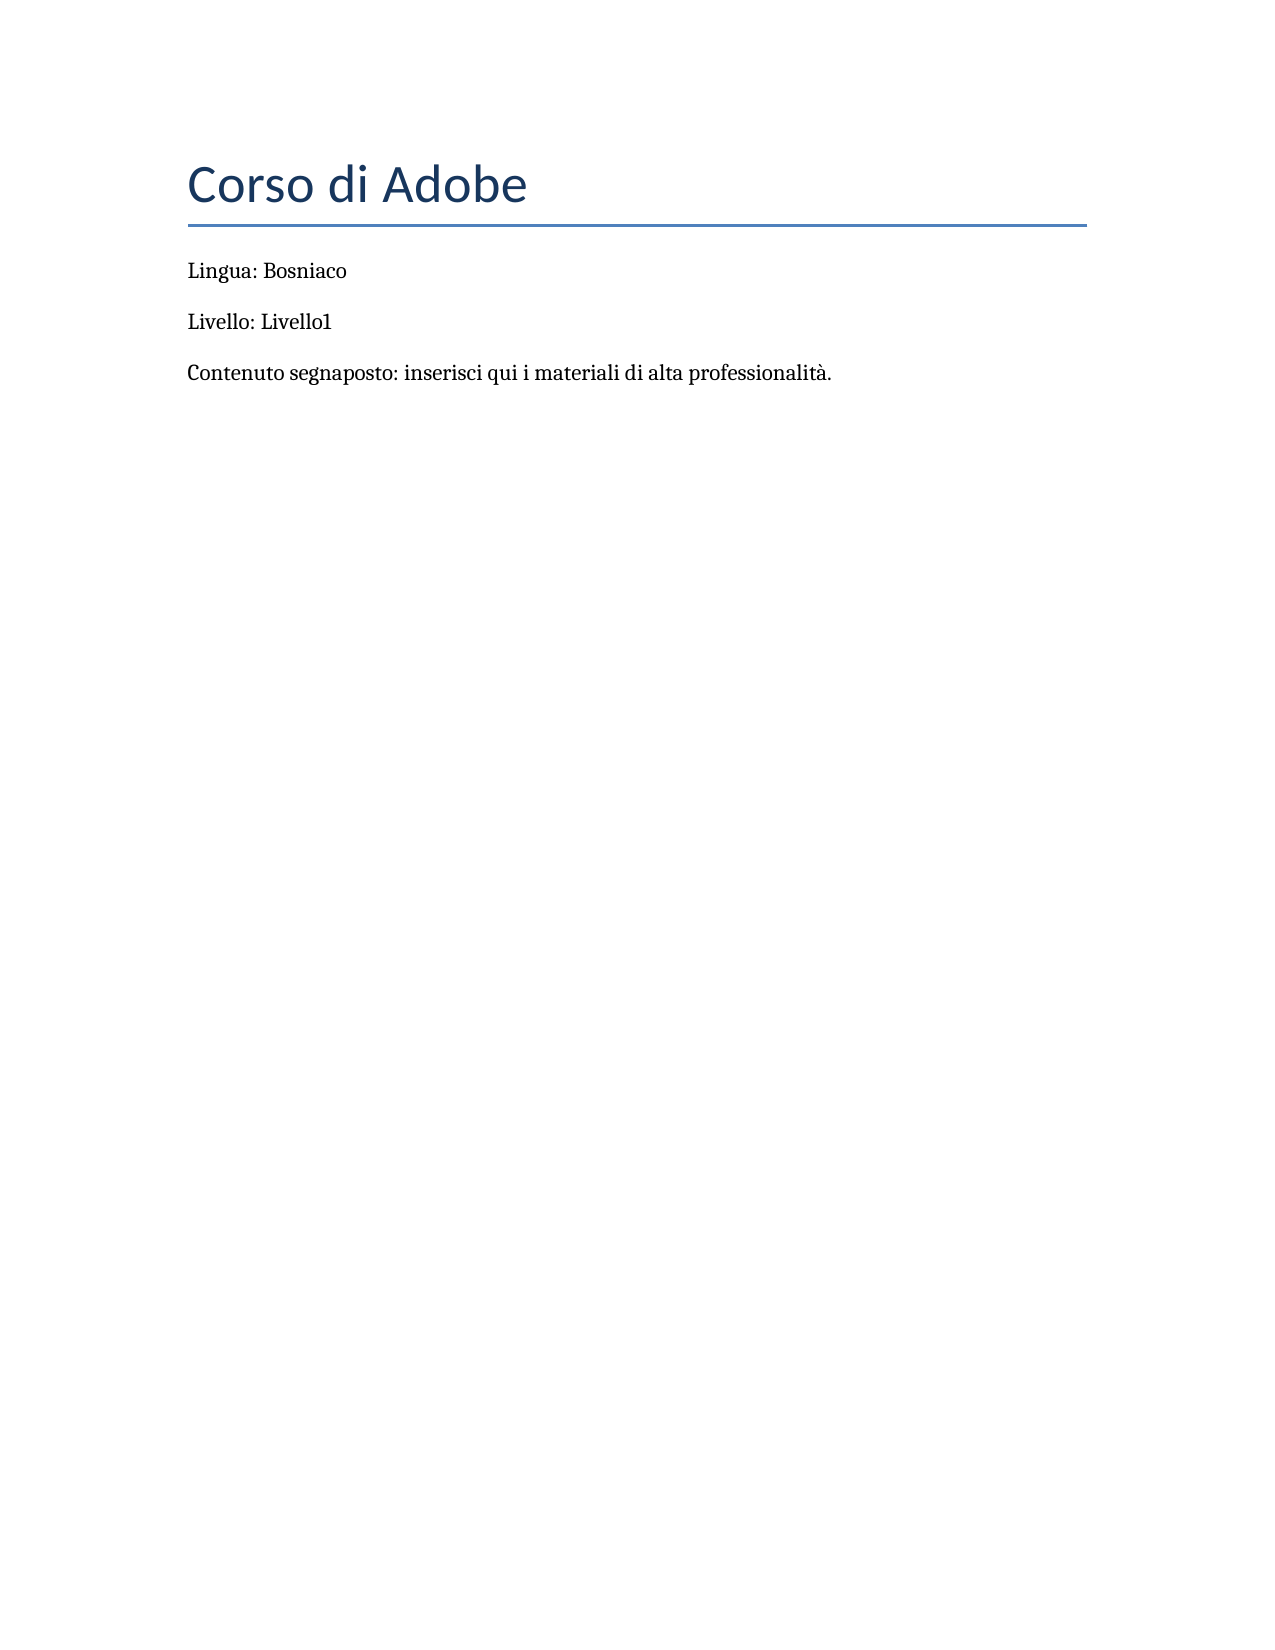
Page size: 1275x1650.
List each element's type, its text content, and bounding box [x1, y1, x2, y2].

text Contenuto segnaposto: inserisci qui i materiali di alta professionalità. [187, 360, 1087, 386]
text Livello: Livello1 [187, 309, 1087, 335]
title Corso di Adobe [187, 150, 1087, 227]
text Lingua: Bosniaco [187, 258, 1087, 284]
